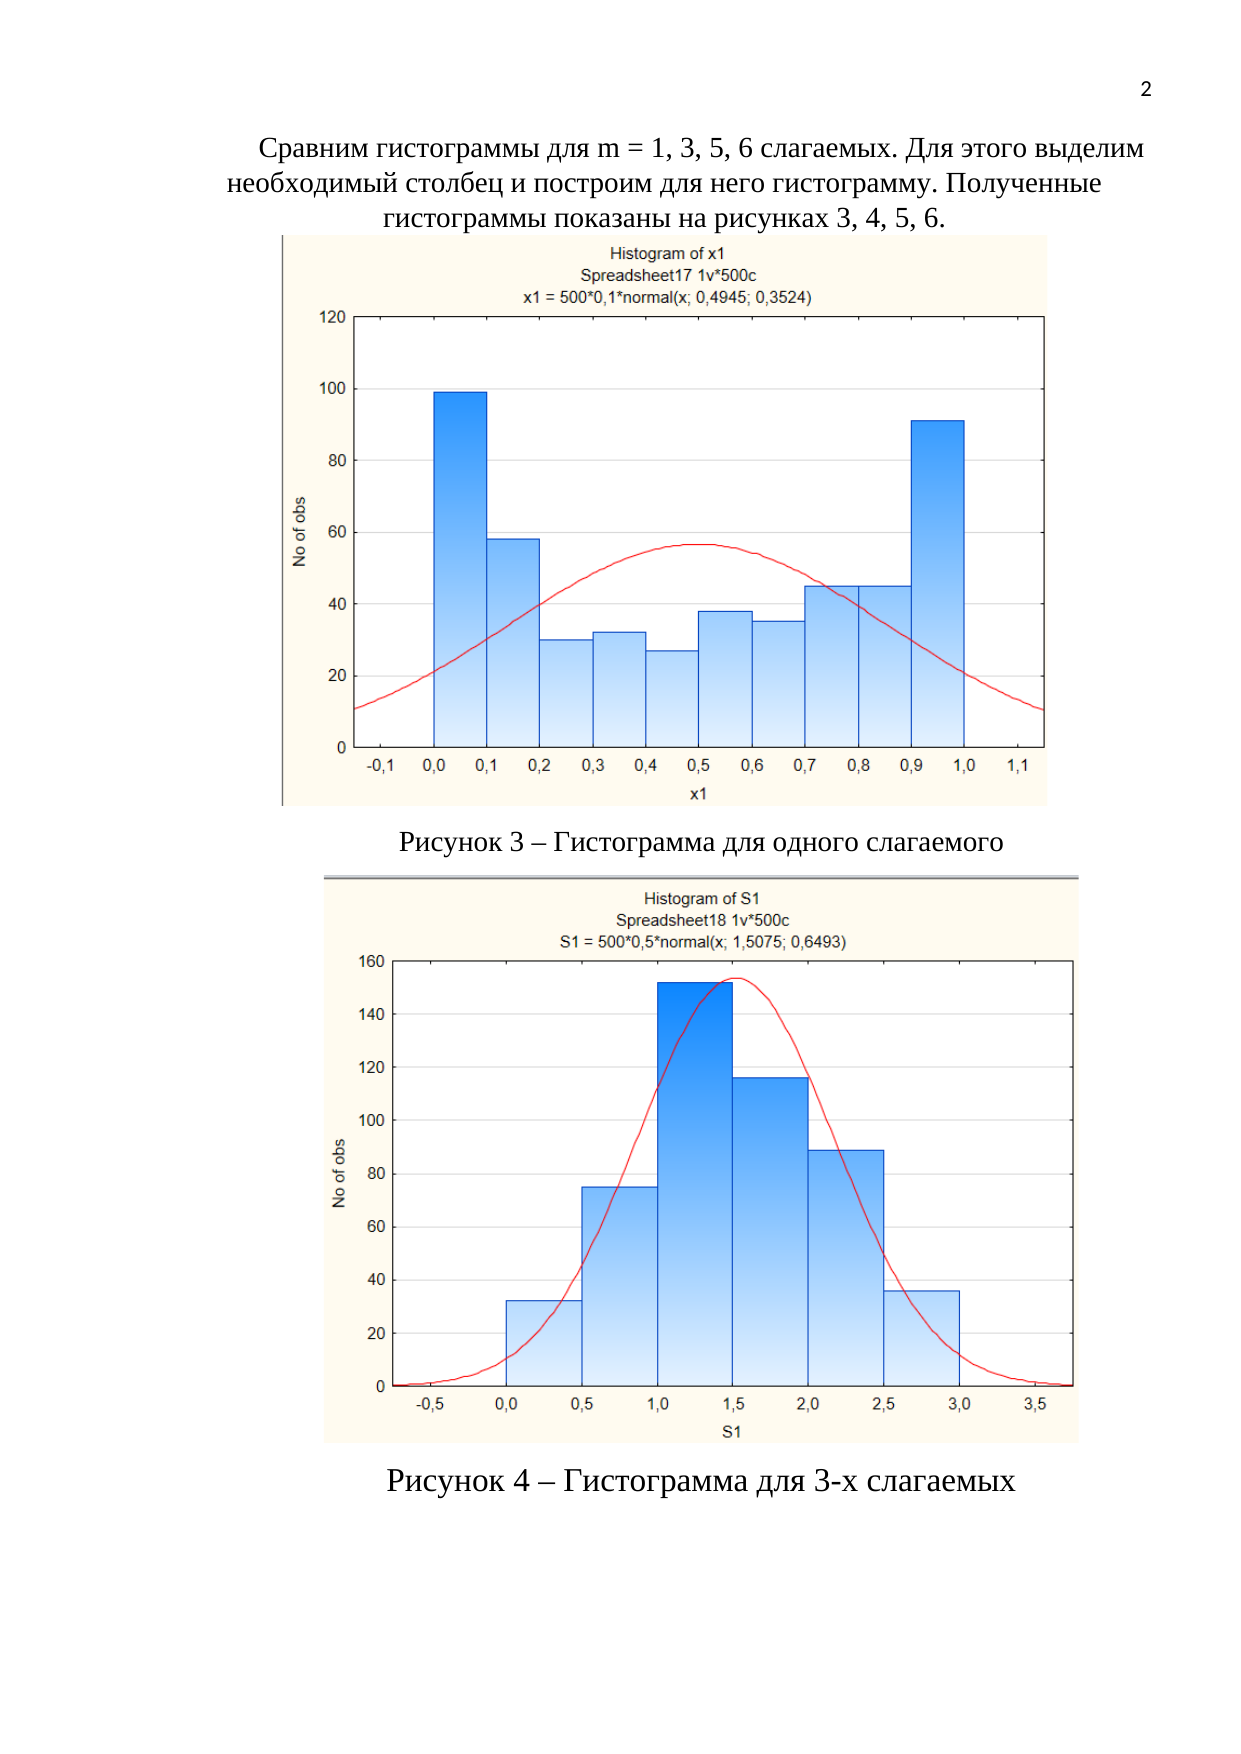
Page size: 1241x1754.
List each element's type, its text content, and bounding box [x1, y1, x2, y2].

picture [323, 875, 1079, 1443]
picture [281, 235, 1048, 806]
text Рисунок 3 – Гистограмма для одного слагаемого [177, 824, 1152, 857]
text Рисунок 4 – Гистограмма для 3-х слагаемых [177, 1461, 1152, 1499]
